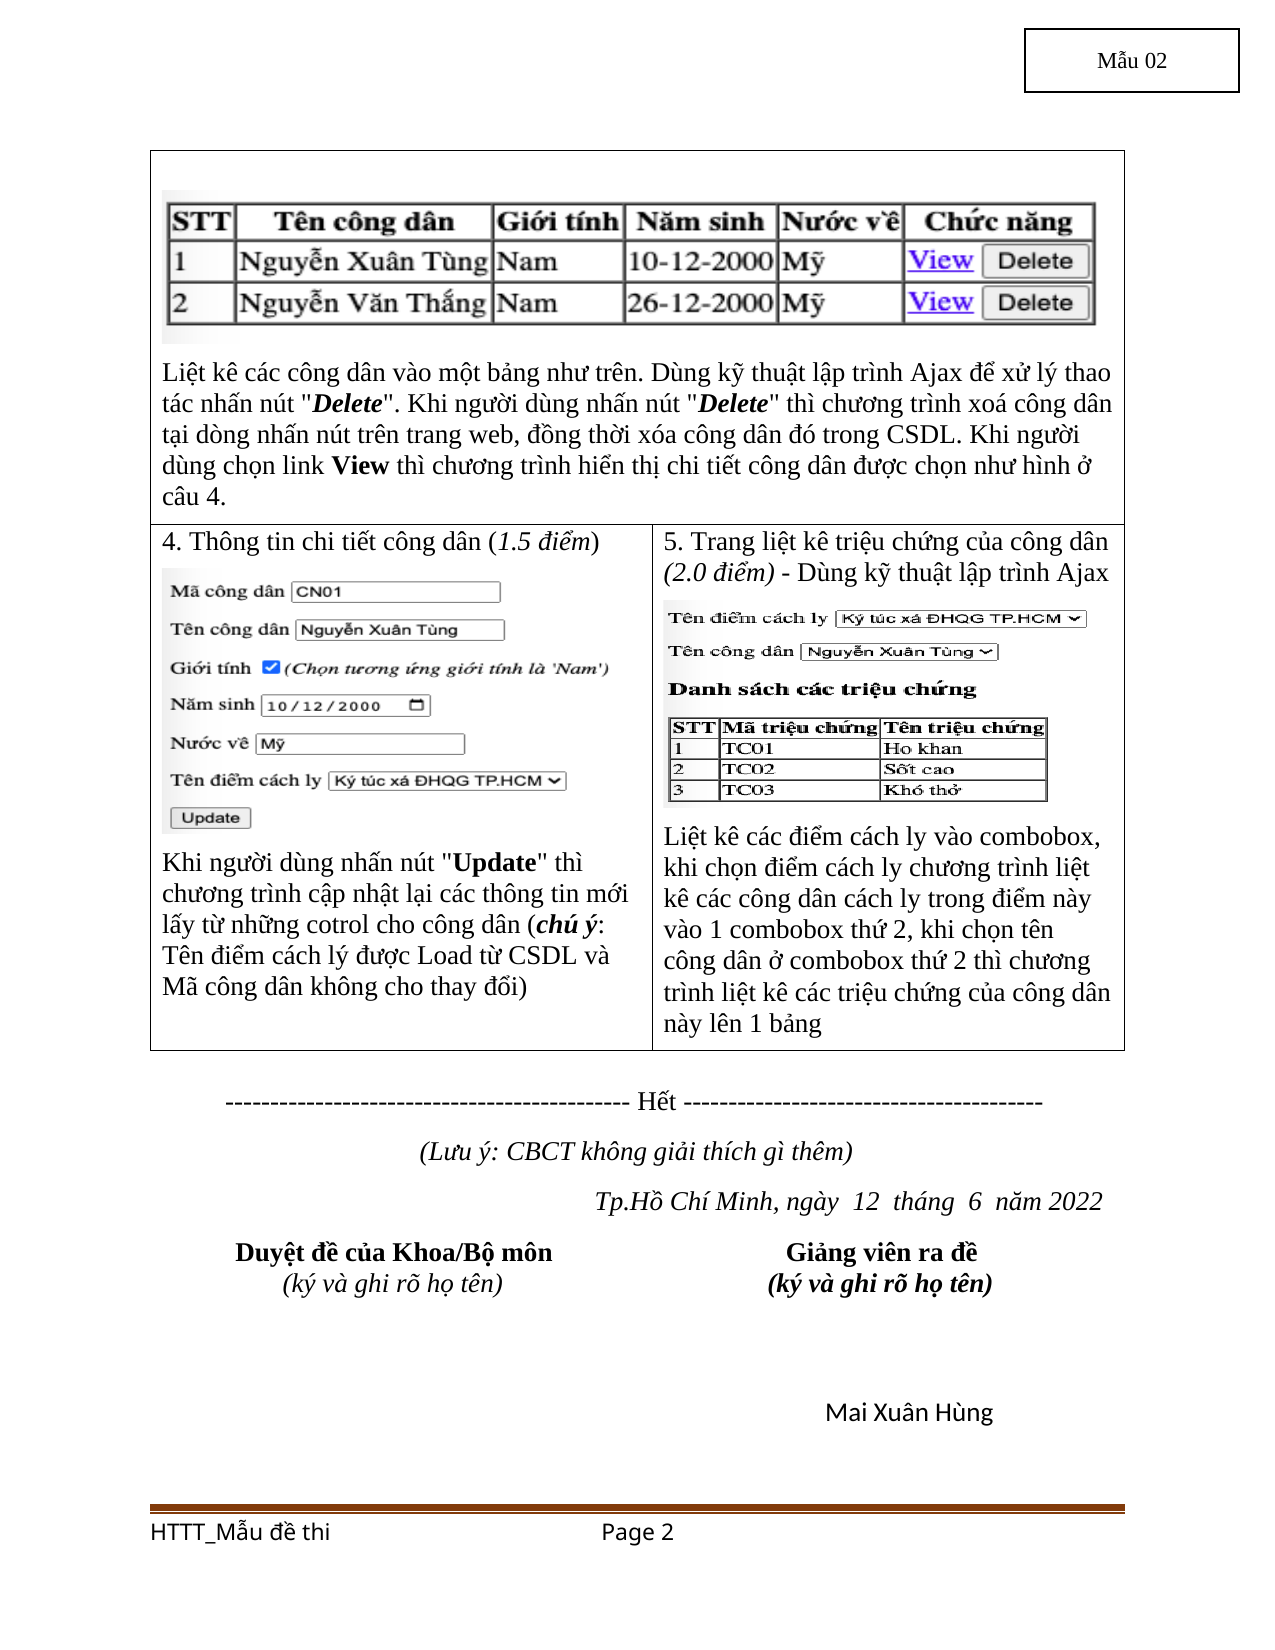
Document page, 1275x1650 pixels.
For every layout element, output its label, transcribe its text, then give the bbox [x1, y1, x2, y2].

text (Lưu ý: CBCT không giải thích gì thêm) [150, 1135, 1125, 1166]
picture [161, 190, 1114, 344]
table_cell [151, 151, 1124, 524]
list --------------------------------------------- Hết ---------------------------------------- [225, 1085, 1125, 1116]
picture [161, 568, 641, 834]
table_cell 5. Trang liệt kê triệu chứng của công dân (2.0 điểm) - Dùng kỹ thuật lập trình Ajax Liệt kê các điểm cách ly vào combobox, khi chọn điểm cách ly chương trình liệt kê các công dân cách ly trong điểm này vào 1 combobox thứ 2, khi chọn tên công dân ở combobox thứ 2 thì chương trình liệt kê các triệu chứng của công dân này lên 1 bảng [653, 525, 1124, 1050]
table_header Giảng viên ra đề (ký và ghi rõ họ tên) [638, 1236, 1125, 1298]
picture [663, 600, 1114, 808]
text Tp.Hồ Chí Minh, ngày 12 tháng 6 năm 2022 [150, 1185, 1125, 1217]
table_cell 4. Thông tin chi tiết công dân (1.5 điểm) Khi người dùng nhấn nút "Update" thì chương trình cập nhật lại các thông tin mới lấy từ những cotrol cho công dân (chú ý: Tên điểm cách lý được Load từ CSDL và Mã công dân không cho thay đổi) [151, 525, 652, 1050]
table_header Duyệt đề của Khoa/Bộ môn (ký và ghi rõ họ tên) [150, 1236, 638, 1298]
text Mai Xuân Hùng [150, 1395, 1125, 1428]
